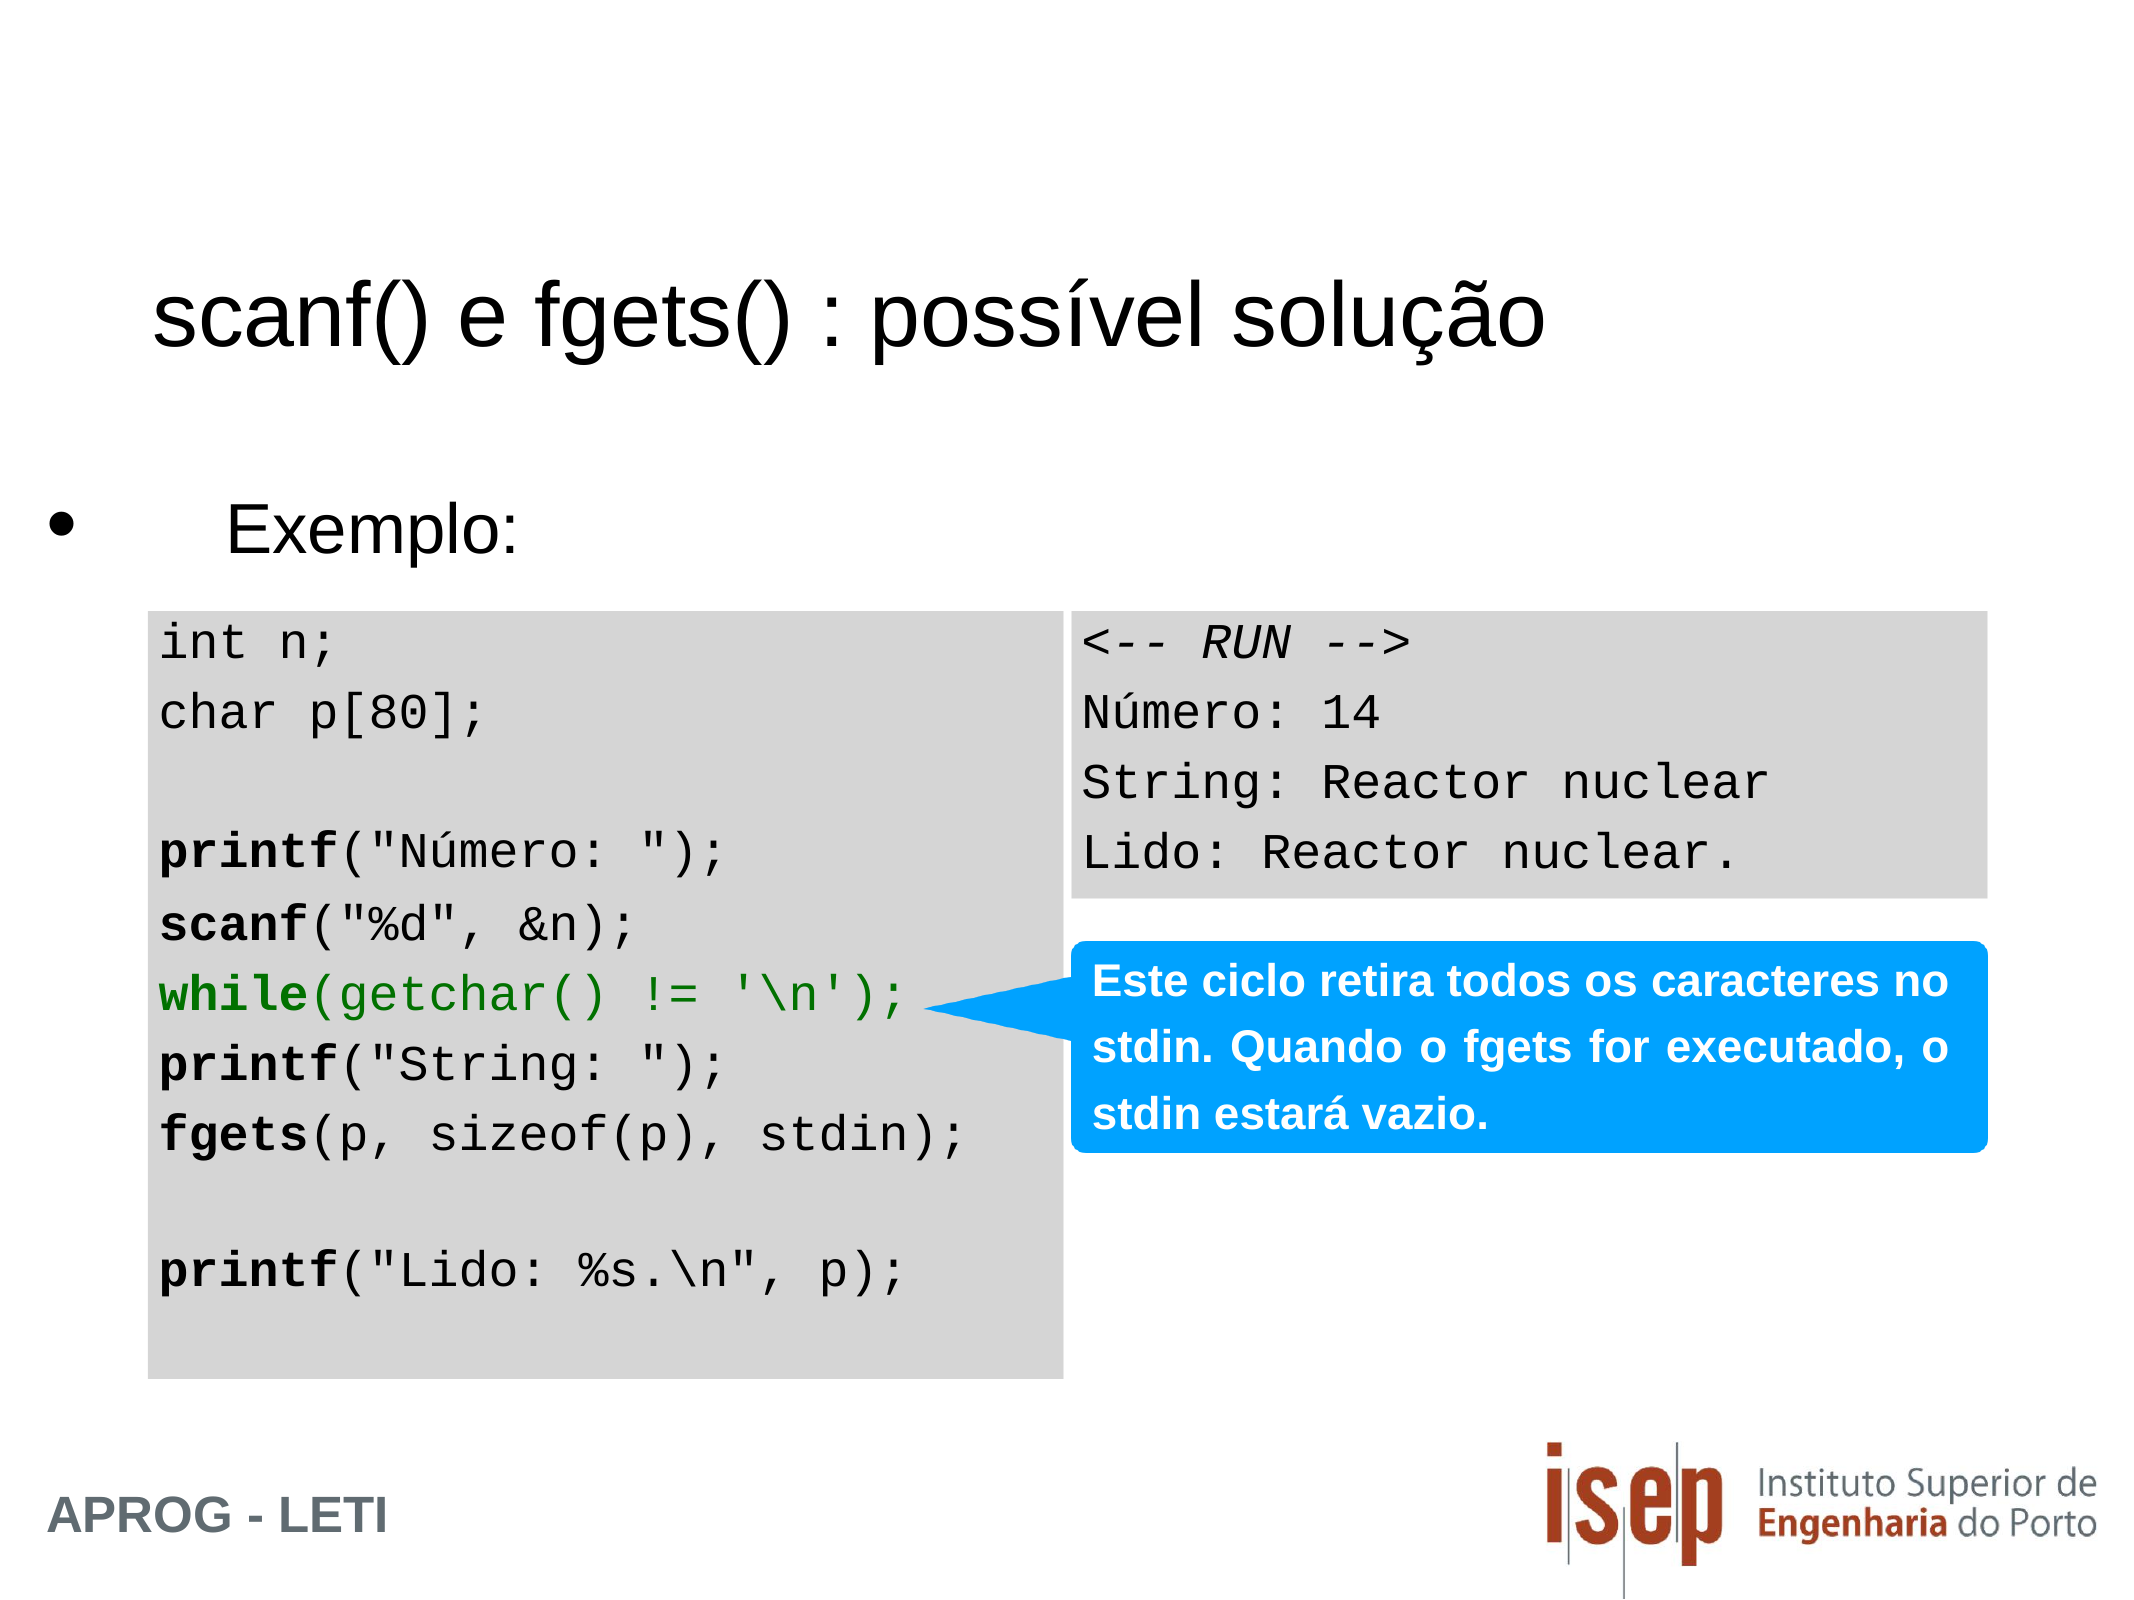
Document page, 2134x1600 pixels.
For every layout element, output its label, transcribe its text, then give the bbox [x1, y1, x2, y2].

text while(getchar() != '\n'); [158, 968, 1006, 1025]
text fgets(p, sizeof(p), stdin); [158, 1108, 1006, 1165]
text <-- RUN --> [1081, 617, 1983, 674]
list Exemplo: [46, 470, 1006, 572]
text Número: 14 [1081, 687, 1983, 744]
text printf("Lido: %s.\n", p); [158, 1245, 1983, 1301]
text String: Reactor nuclear [1081, 757, 1983, 814]
text Lido: Reactor nuclear. [1081, 827, 1983, 884]
text char p[80]; [158, 687, 1006, 744]
text Este ciclo retira todos os caracteres no stdin. Quando o fgets for executado, o stdin estará vazio. [1092, 954, 1950, 1139]
text scanf() e fgets() : possível solução [152, 261, 1983, 366]
picture [147, 611, 1988, 1379]
text printf("String: "); [158, 1038, 1006, 1095]
text scanf("%d", &n); [158, 898, 1006, 955]
text int n; [158, 616, 1006, 673]
text APROG - LETI [46, 1484, 1983, 1543]
picture [1508, 1403, 2134, 1599]
text printf("Número: "); [158, 826, 1006, 883]
